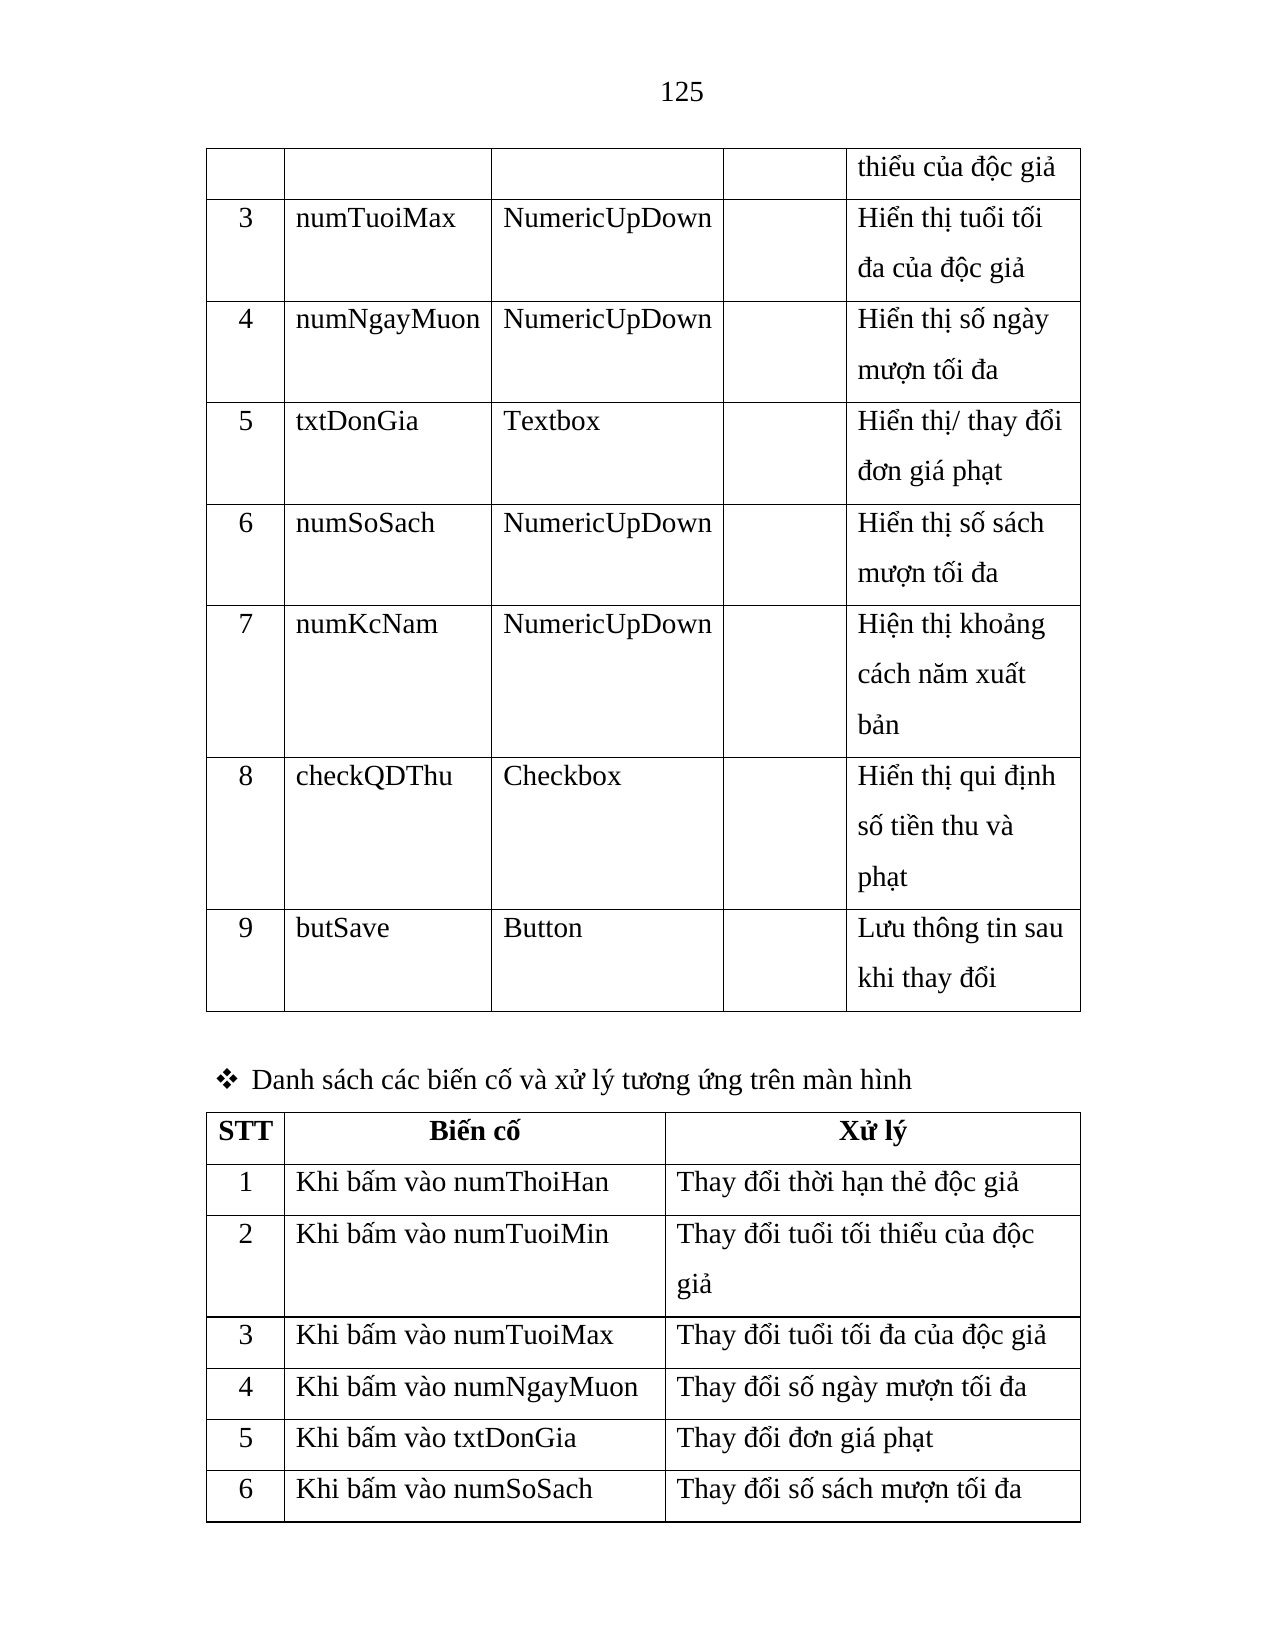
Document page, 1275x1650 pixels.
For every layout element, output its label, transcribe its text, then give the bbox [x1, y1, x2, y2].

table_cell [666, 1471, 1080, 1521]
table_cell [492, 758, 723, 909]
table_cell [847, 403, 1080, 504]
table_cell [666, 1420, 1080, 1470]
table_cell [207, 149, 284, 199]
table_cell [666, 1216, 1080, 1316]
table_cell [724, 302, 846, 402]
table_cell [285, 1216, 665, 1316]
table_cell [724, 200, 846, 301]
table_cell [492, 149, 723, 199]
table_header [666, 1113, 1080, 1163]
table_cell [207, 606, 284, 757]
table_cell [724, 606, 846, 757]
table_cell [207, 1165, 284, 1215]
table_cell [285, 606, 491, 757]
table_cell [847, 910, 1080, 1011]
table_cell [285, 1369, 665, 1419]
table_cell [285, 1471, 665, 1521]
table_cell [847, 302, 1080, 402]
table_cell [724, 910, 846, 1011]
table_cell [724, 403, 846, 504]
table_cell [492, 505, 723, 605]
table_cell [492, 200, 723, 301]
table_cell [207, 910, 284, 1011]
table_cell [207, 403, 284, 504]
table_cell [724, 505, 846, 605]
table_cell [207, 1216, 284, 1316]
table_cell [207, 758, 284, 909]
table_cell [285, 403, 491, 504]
list Danh sách các biến cố và xử lý tương ứng trên màn hình [214, 1062, 1157, 1096]
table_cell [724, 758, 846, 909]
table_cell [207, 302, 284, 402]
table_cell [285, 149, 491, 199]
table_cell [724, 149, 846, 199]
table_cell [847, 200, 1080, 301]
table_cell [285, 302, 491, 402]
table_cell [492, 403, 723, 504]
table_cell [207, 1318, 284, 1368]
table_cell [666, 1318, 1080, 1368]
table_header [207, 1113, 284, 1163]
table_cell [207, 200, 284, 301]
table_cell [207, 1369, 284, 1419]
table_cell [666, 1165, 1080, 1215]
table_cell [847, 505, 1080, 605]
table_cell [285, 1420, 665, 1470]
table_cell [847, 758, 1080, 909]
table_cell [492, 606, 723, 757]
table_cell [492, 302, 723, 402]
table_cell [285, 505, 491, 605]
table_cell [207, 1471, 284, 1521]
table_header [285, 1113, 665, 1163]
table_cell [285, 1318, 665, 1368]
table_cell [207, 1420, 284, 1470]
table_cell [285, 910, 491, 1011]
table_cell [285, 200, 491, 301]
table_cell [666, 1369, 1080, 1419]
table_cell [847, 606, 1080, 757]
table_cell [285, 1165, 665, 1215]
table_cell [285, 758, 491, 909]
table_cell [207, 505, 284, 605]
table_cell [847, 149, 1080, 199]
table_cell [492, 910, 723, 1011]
